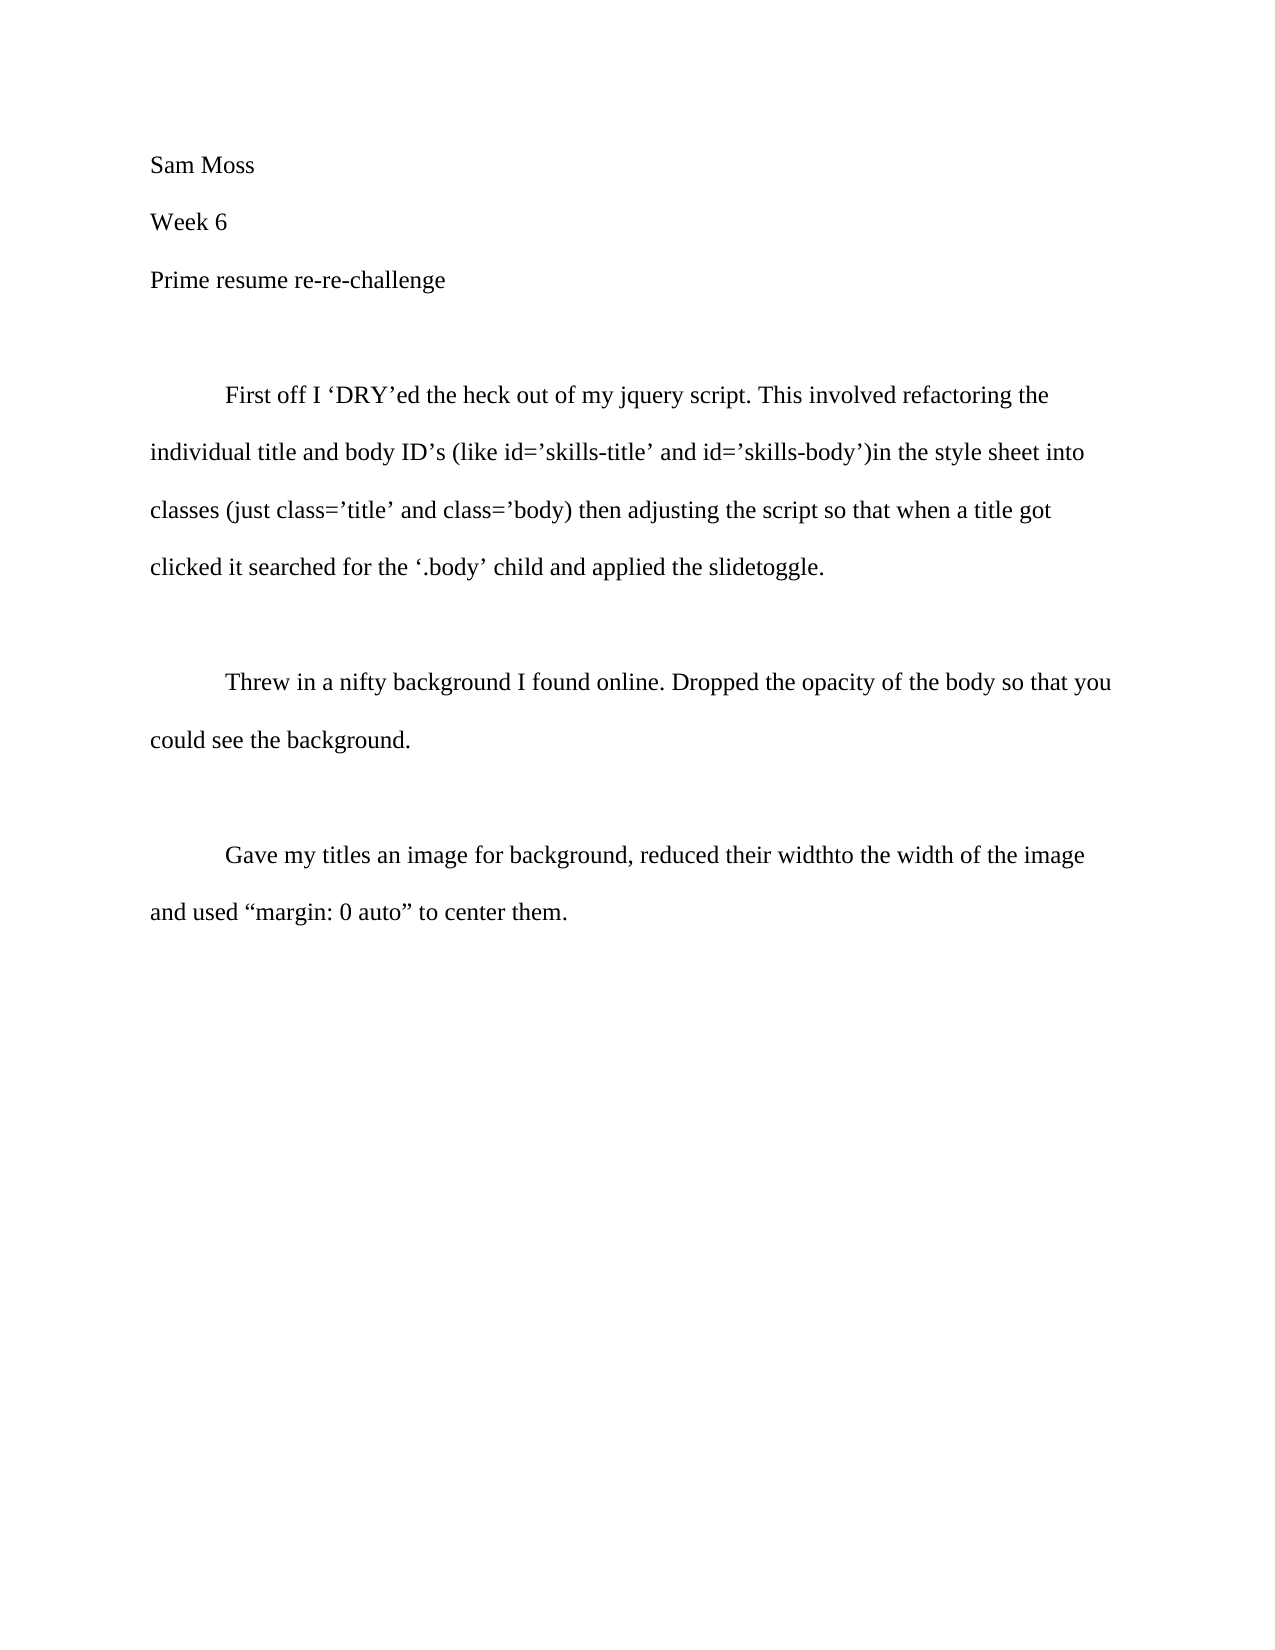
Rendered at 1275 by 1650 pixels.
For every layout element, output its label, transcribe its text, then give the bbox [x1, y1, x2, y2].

text Threw in a nifty background I found online. Dropped the opacity of the body so that you could see the background. [150, 667, 1125, 754]
text Sam Moss [150, 150, 1125, 179]
text First off I ‘DRY’ed the heck out of my jquery script. This involved refactoring the individual title and body ID’s (like id=’skills-title’ and id=’skills-body’)in the style sheet into classes (just class=’title’ and class=’body) then adjusting the script so that when a title got clicked it searched for the ‘.body’ child and applied the slidetoggle. [150, 380, 1125, 581]
text Gave my titles an image for background, reduced their widthto the width of the image and used “margin: 0 auto” to center them. [150, 840, 1125, 926]
text Week 6 [150, 207, 1125, 236]
text Prime resume re-re-challenge [150, 265, 1125, 294]
